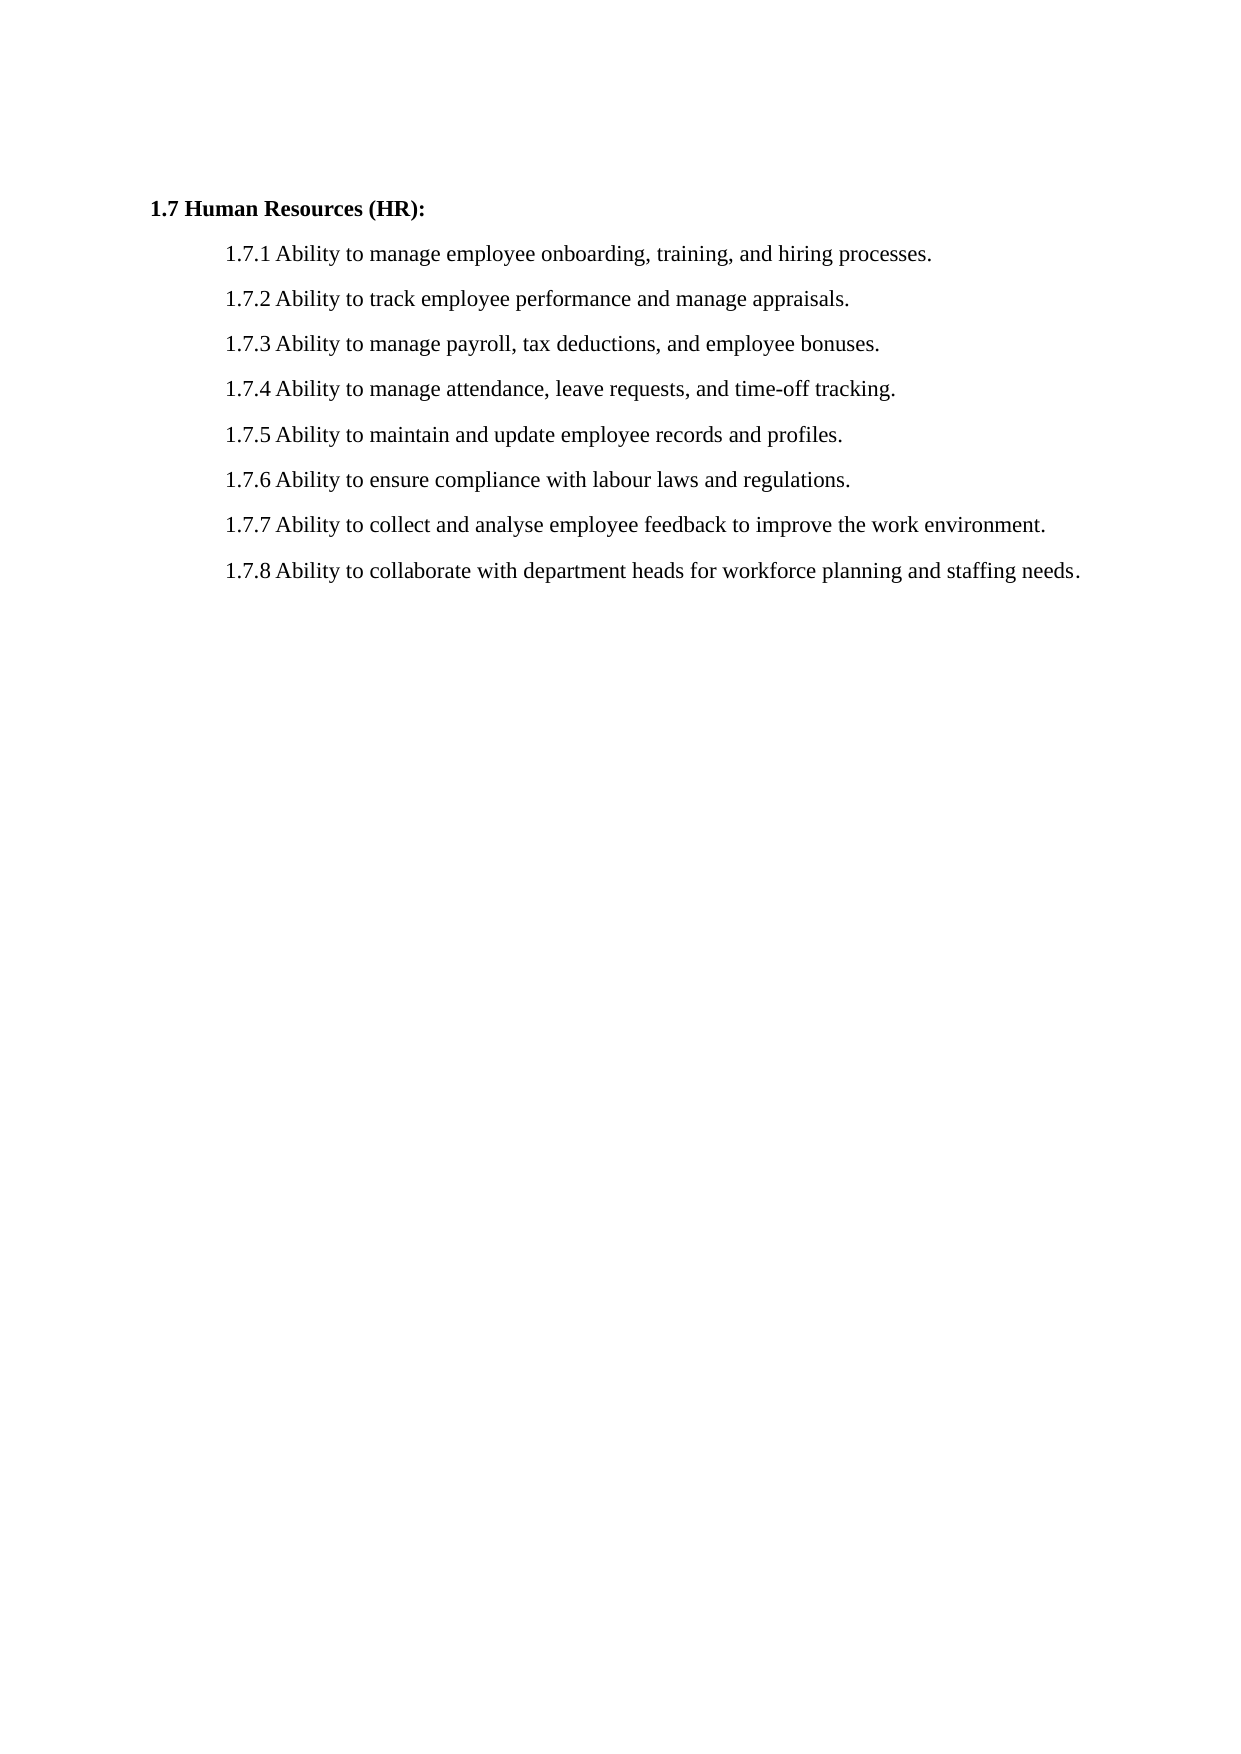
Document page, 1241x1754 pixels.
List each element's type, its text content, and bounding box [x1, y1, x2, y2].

text 1.7 Human Resources (HR): [150, 195, 1090, 221]
text 1.7.4 Ability to manage attendance, leave requests, and time-off tracking. [150, 376, 1090, 402]
text 1.7.1 Ability to manage employee onboarding, training, and hiring processes. [150, 240, 1090, 267]
text 1.7.3 Ability to manage payroll, tax deductions, and employee bonuses. [150, 330, 1090, 357]
text 1.7.7 Ability to collect and analyse employee feedback to improve the work environment. [150, 511, 1090, 537]
text 1.7.6 Ability to ensure compliance with labour laws and regulations. [150, 466, 1090, 492]
text 1.7.2 Ability to track employee performance and manage appraisals. [150, 285, 1090, 312]
text 1.7.5 Ability to maintain and update employee records and profiles. [150, 421, 1090, 447]
text 1.7.8 Ability to collaborate with department heads for workforce planning and staffing needs. [225, 556, 1090, 584]
